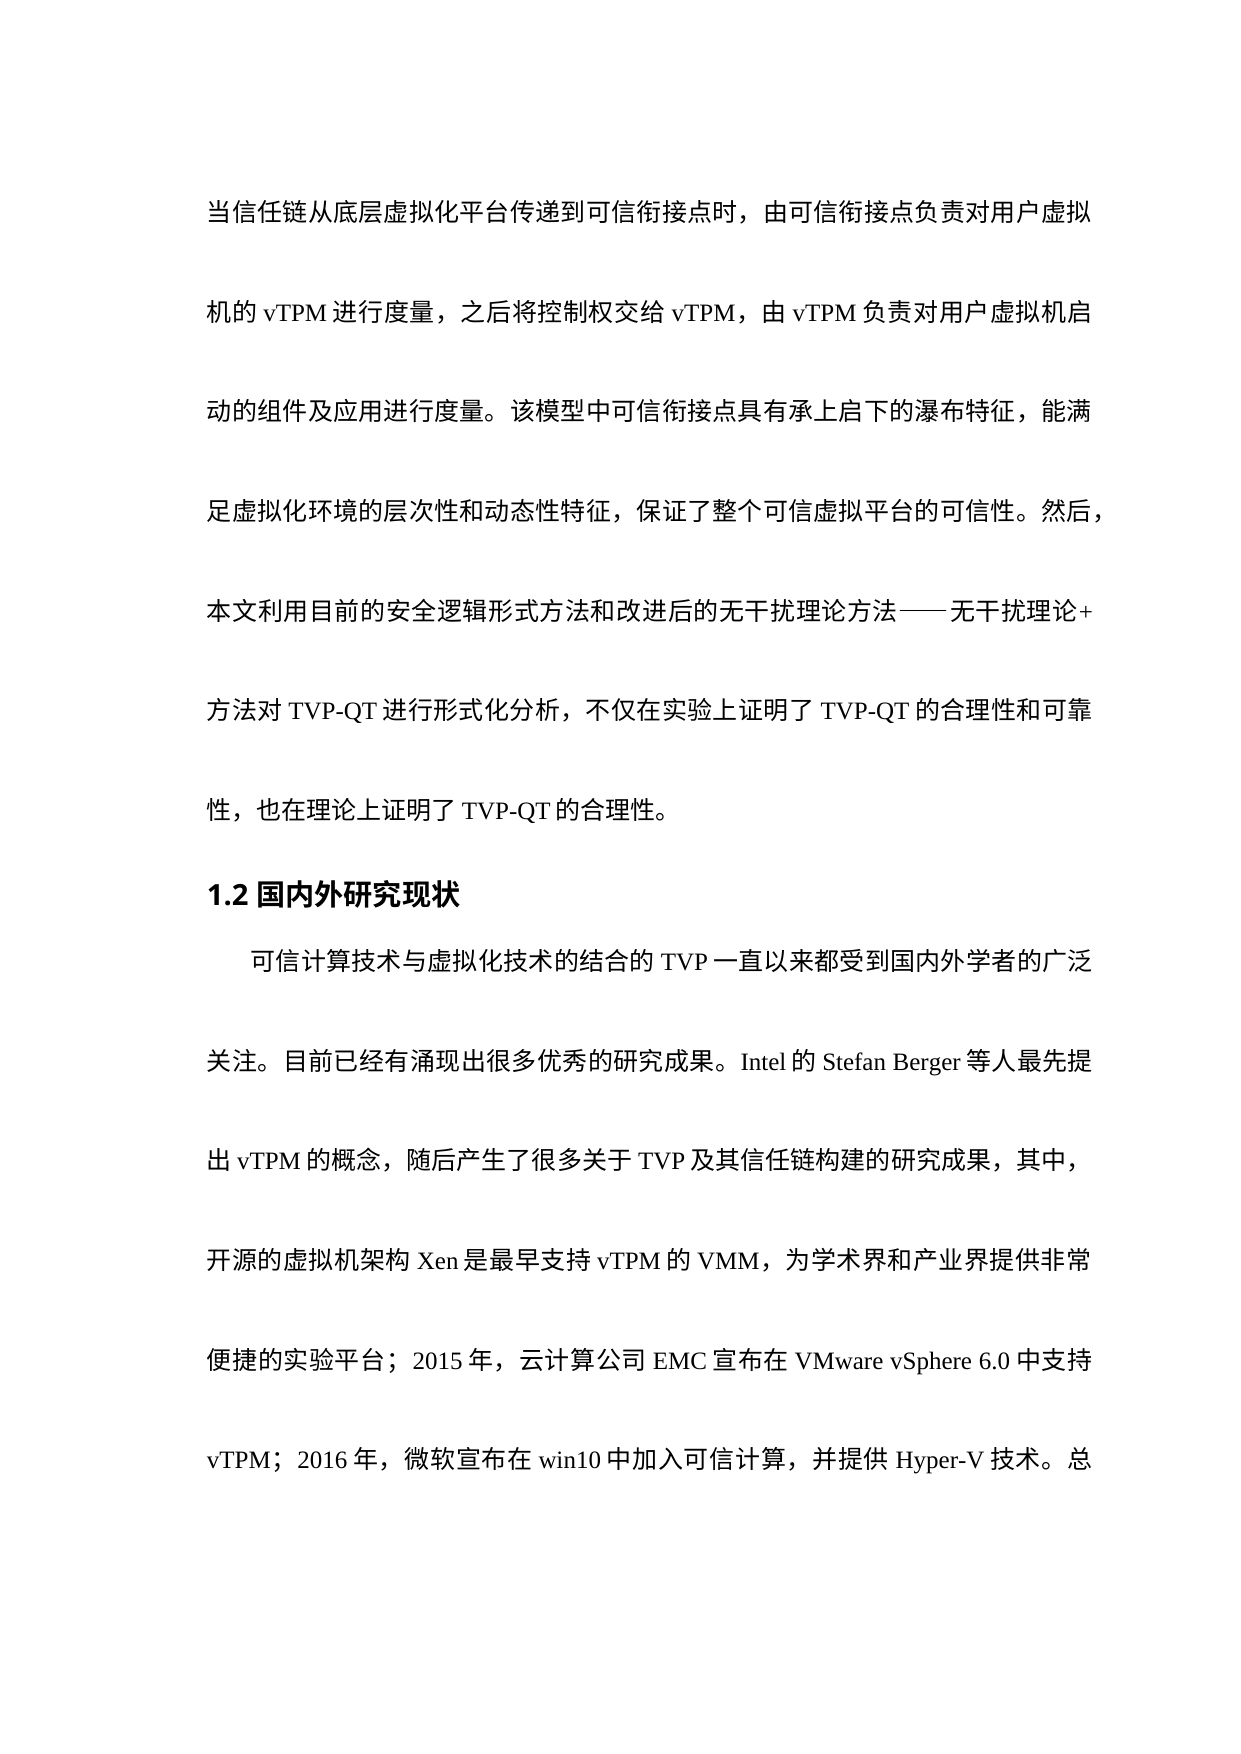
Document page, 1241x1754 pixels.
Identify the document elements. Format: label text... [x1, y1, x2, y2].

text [207, 926, 1093, 1491]
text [207, 177, 1093, 842]
subtitle 国内外研究现状 [207, 860, 1093, 926]
